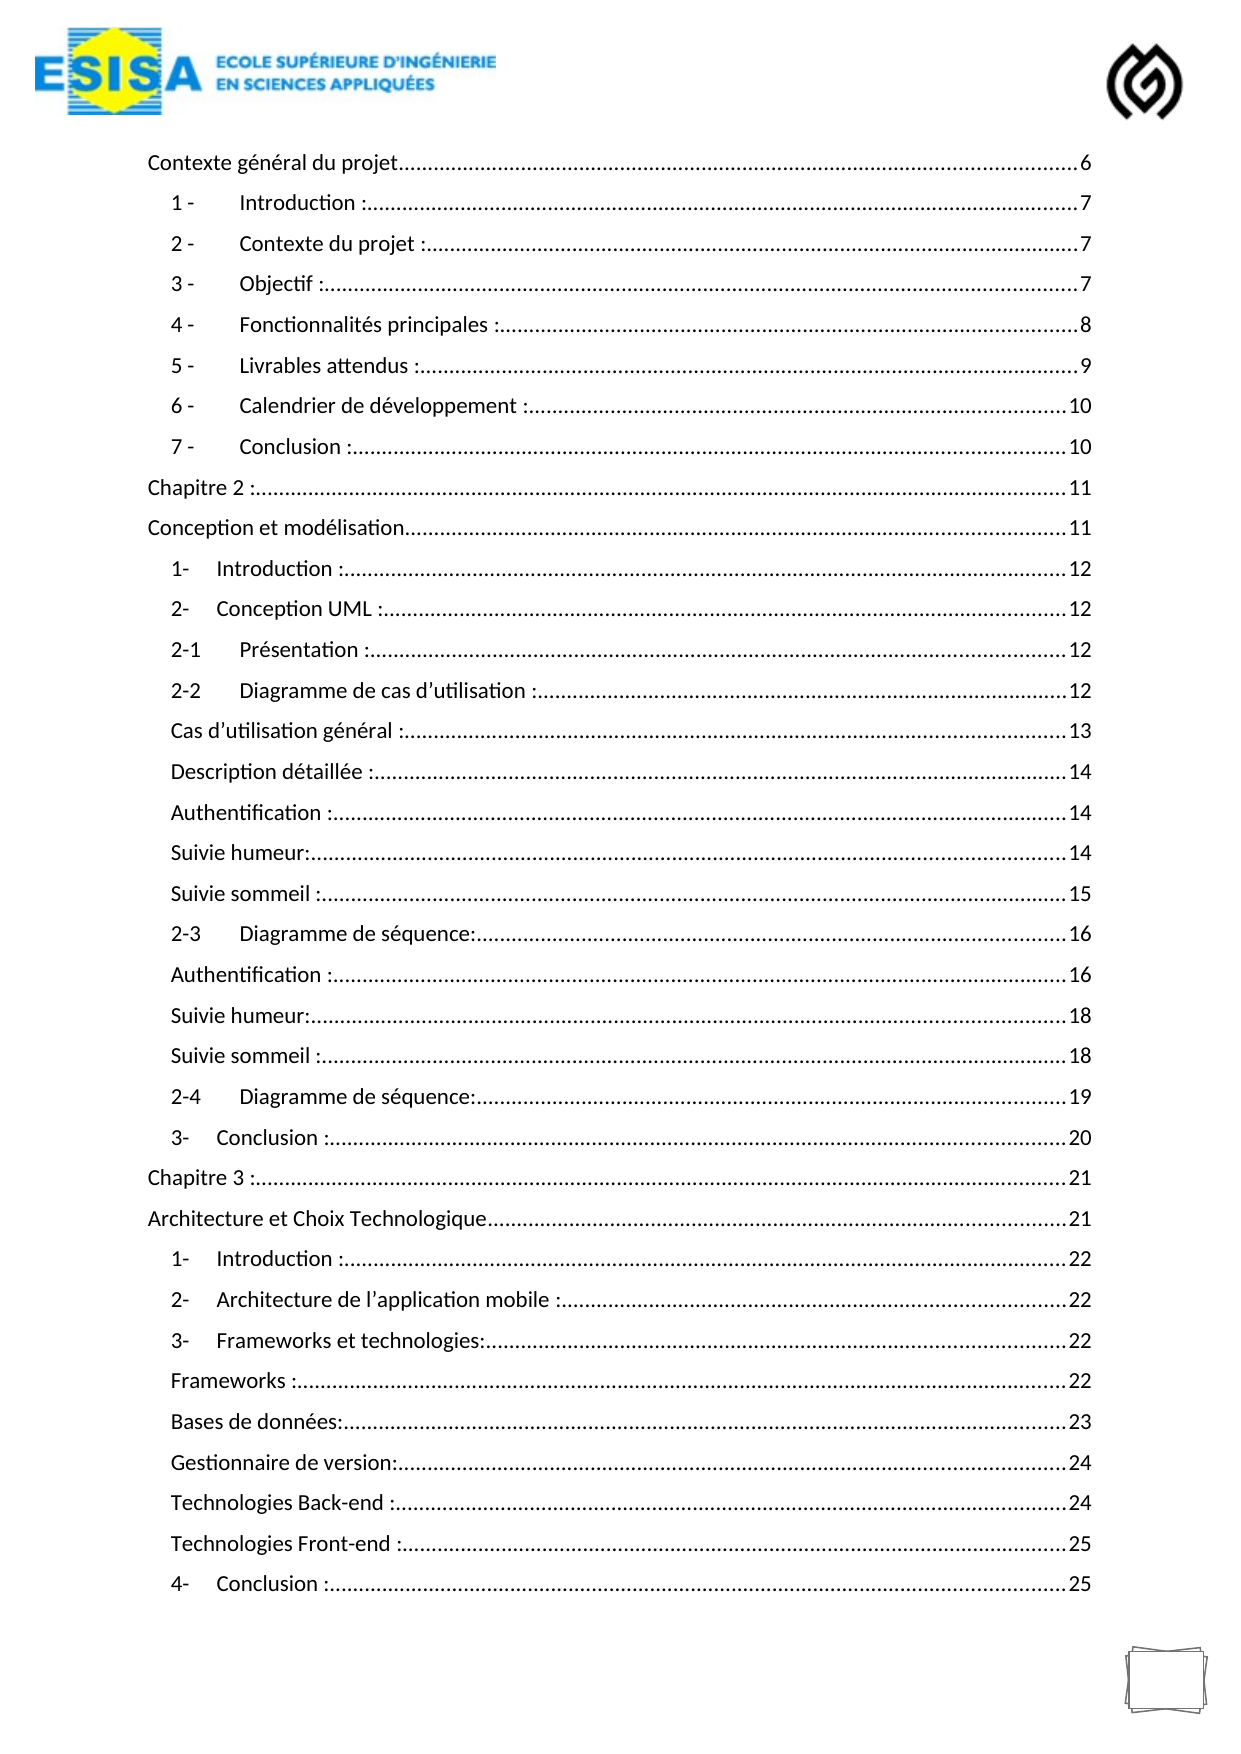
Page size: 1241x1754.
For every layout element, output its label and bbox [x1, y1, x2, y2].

picture [35, 27, 496, 115]
picture [1088, 19, 1207, 146]
